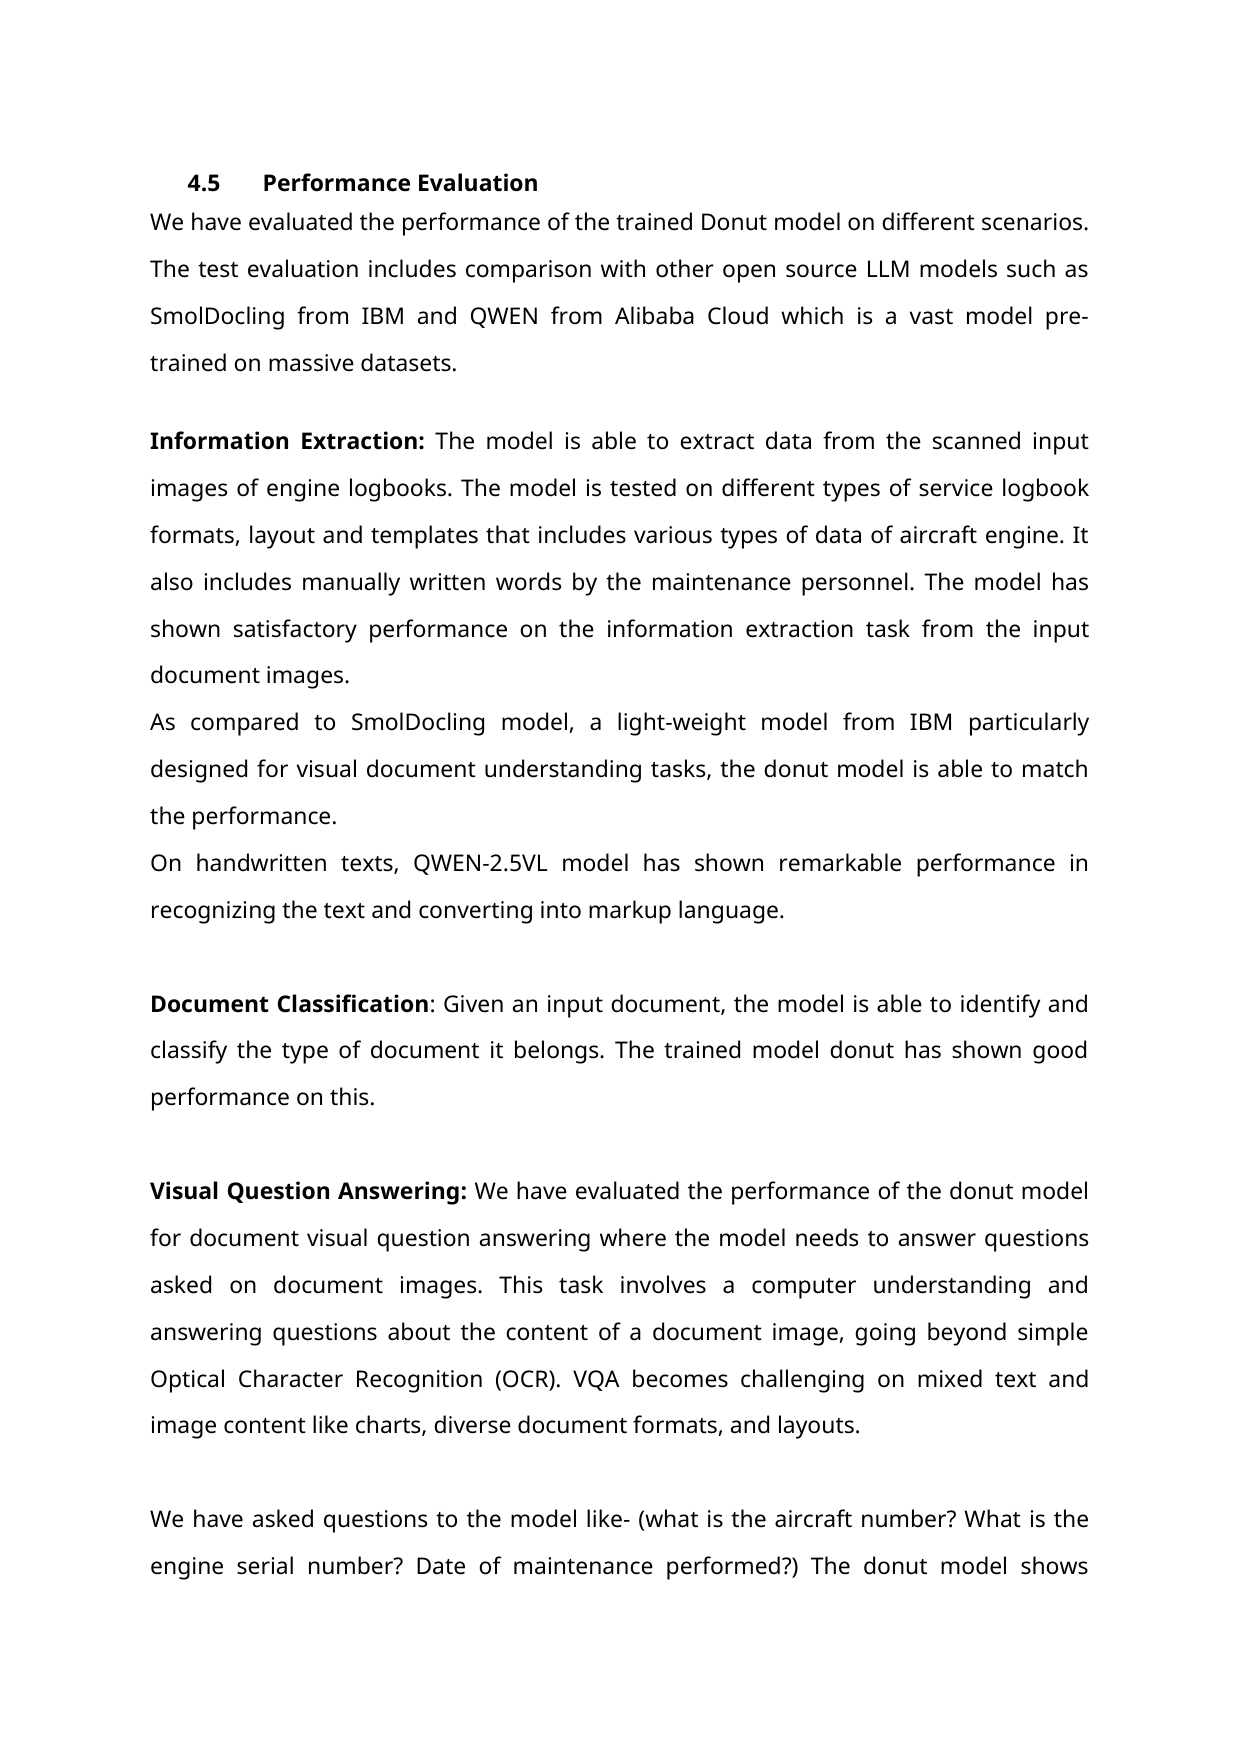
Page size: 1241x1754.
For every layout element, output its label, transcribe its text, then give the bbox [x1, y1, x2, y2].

text We have evaluated the performance of the trained Donut model on different scenarios. The test evaluation includes comparison with other open source LLM models such as SmolDocling from IBM and QWEN from Alibaba Cloud which is a vast model pre-trained on massive datasets. [150, 206, 1090, 378]
text As compared to SmolDocling model, a light-weight model from IBM particularly designed for visual document understanding tasks, the donut model is able to match the performance. [150, 706, 1090, 831]
text Document Classification: Given an input document, the model is able to identify and classify the type of document it belongs. The trained model donut has shown good performance on this. [150, 987, 1090, 1112]
subtitle Performance Evaluation [187, 167, 1090, 198]
text On handwritten texts, QWEN-2.5VL model has shown remarkable performance in recognizing the text and converting into markup language. [150, 847, 1090, 925]
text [150, 1503, 1090, 1581]
text Information Extraction: The model is able to extract data from the scanned input images of engine logbooks. The model is tested on different types of service logbook formats, layout and templates that includes various types of data of aircraft engine. It also includes manually written words by the maintenance personnel. The model has shown satisfactory performance on the information extraction task from the input document images. [150, 425, 1090, 691]
text Visual Question Answering: We have evaluated the performance of the donut model for document visual question answering where the model needs to answer questions asked on document images. This task involves a computer understanding and answering questions about the content of a document image, going beyond simple Optical Character Recognition (OCR). VQA becomes challenging on mixed text and image content like charts, diverse document formats, and layouts. [150, 1175, 1090, 1441]
